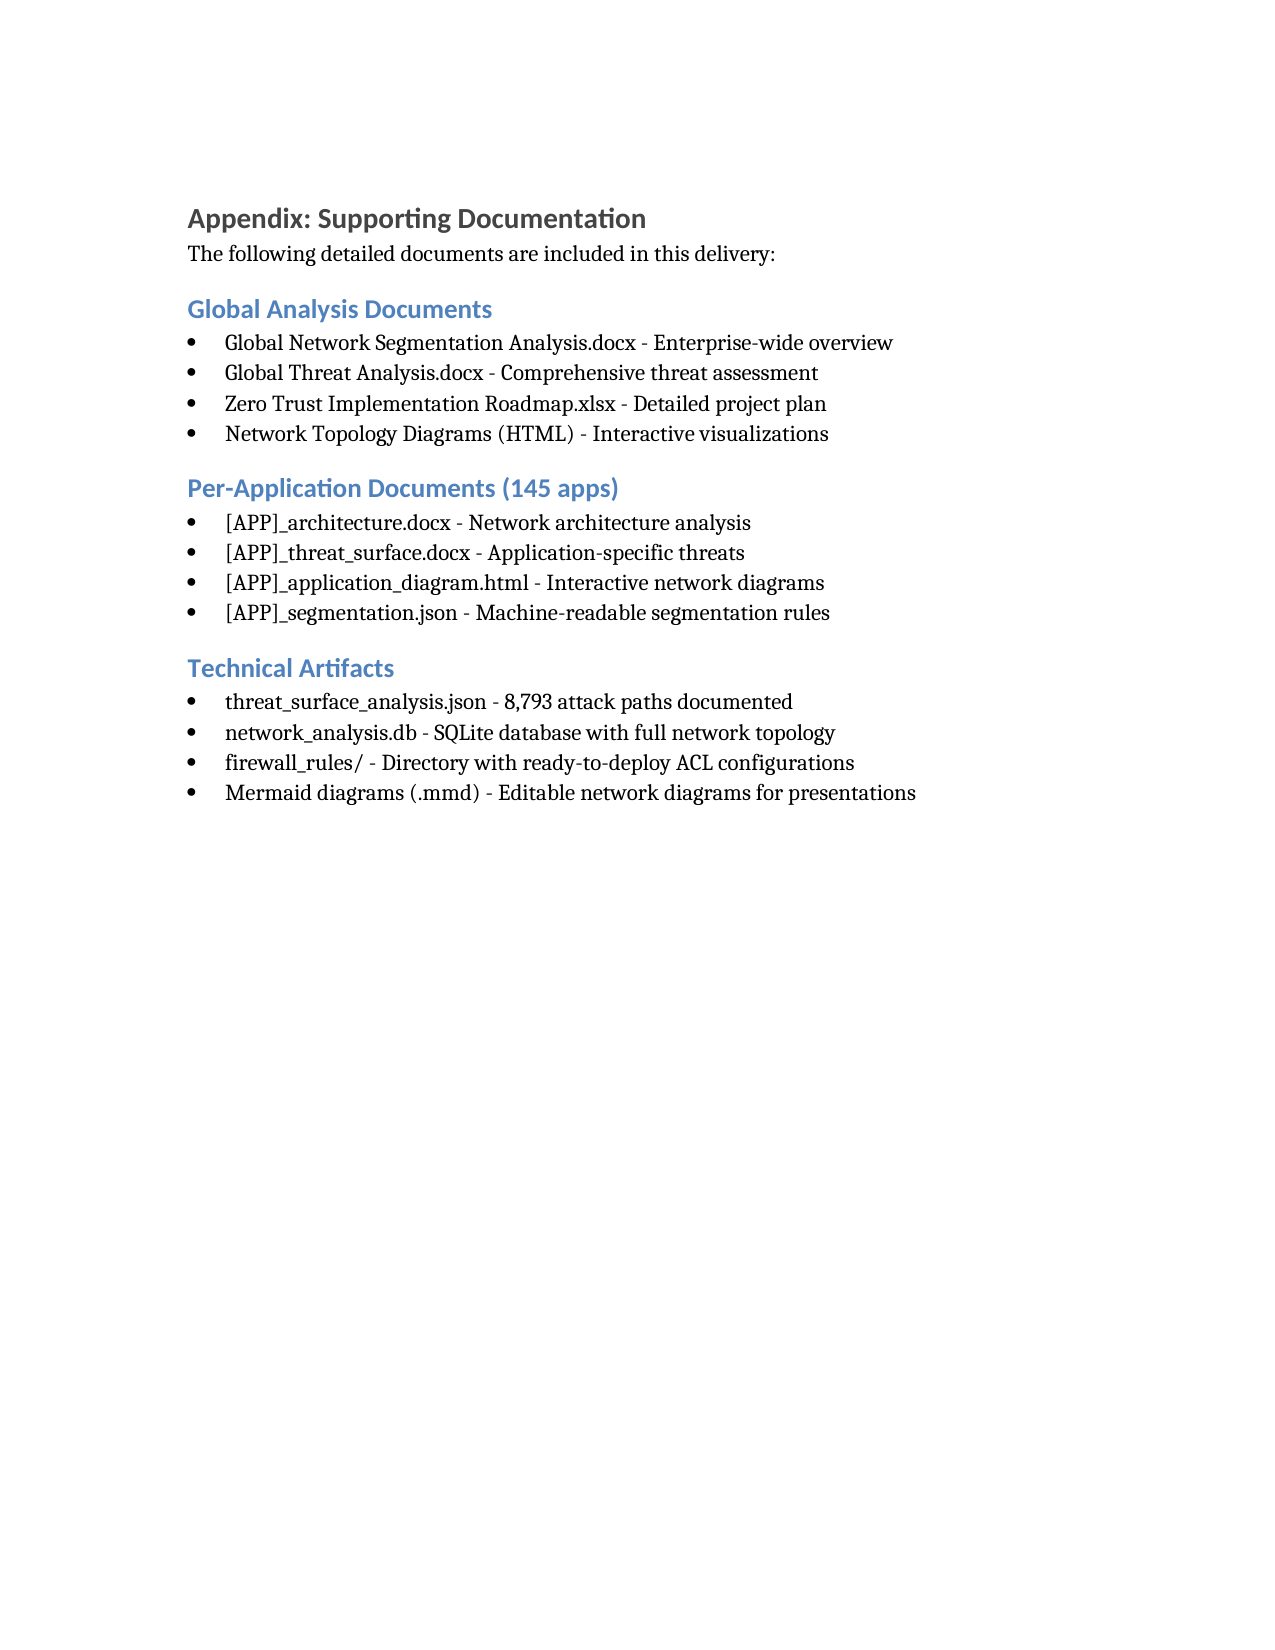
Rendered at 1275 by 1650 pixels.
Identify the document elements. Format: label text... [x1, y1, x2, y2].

subtitle Technical Artifacts [187, 651, 1087, 684]
list Global Threat Analysis.docx - Comprehensive threat assessment [187, 360, 1087, 386]
list firewall_rules/ - Directory with ready-to-deploy ACL configurations [187, 749, 1087, 776]
list [APP]_threat_surface.docx - Application-specific threats [187, 540, 1087, 566]
list Global Network Segmentation Analysis.docx - Enterprise-wide overview [187, 330, 1087, 356]
list [APP]_application_diagram.html - Interactive network diagrams [187, 570, 1087, 596]
text The following detailed documents are included in this delivery: [187, 241, 1087, 267]
list [APP]_architecture.docx - Network architecture analysis [187, 509, 1087, 536]
list threat_surface_analysis.json - 8,793 attack paths documented [187, 689, 1087, 715]
subtitle Appendix: Supporting Documentation [187, 200, 1087, 236]
list Mermaid diagrams (.mmd) - Editable network diagrams for presentations [187, 780, 1087, 806]
subtitle Global Analysis Documents [187, 292, 1087, 325]
subtitle Per-Application Documents (145 apps) [187, 472, 1087, 504]
list network_analysis.db - SQLite database with full network topology [187, 719, 1087, 746]
list Zero Trust Implementation Roadmap.xlsx - Detailed project plan [187, 390, 1087, 417]
list [APP]_segmentation.json - Machine-readable segmentation rules [187, 600, 1087, 626]
list Network Topology Diagrams (HTML) - Interactive visualizations [187, 421, 1087, 447]
